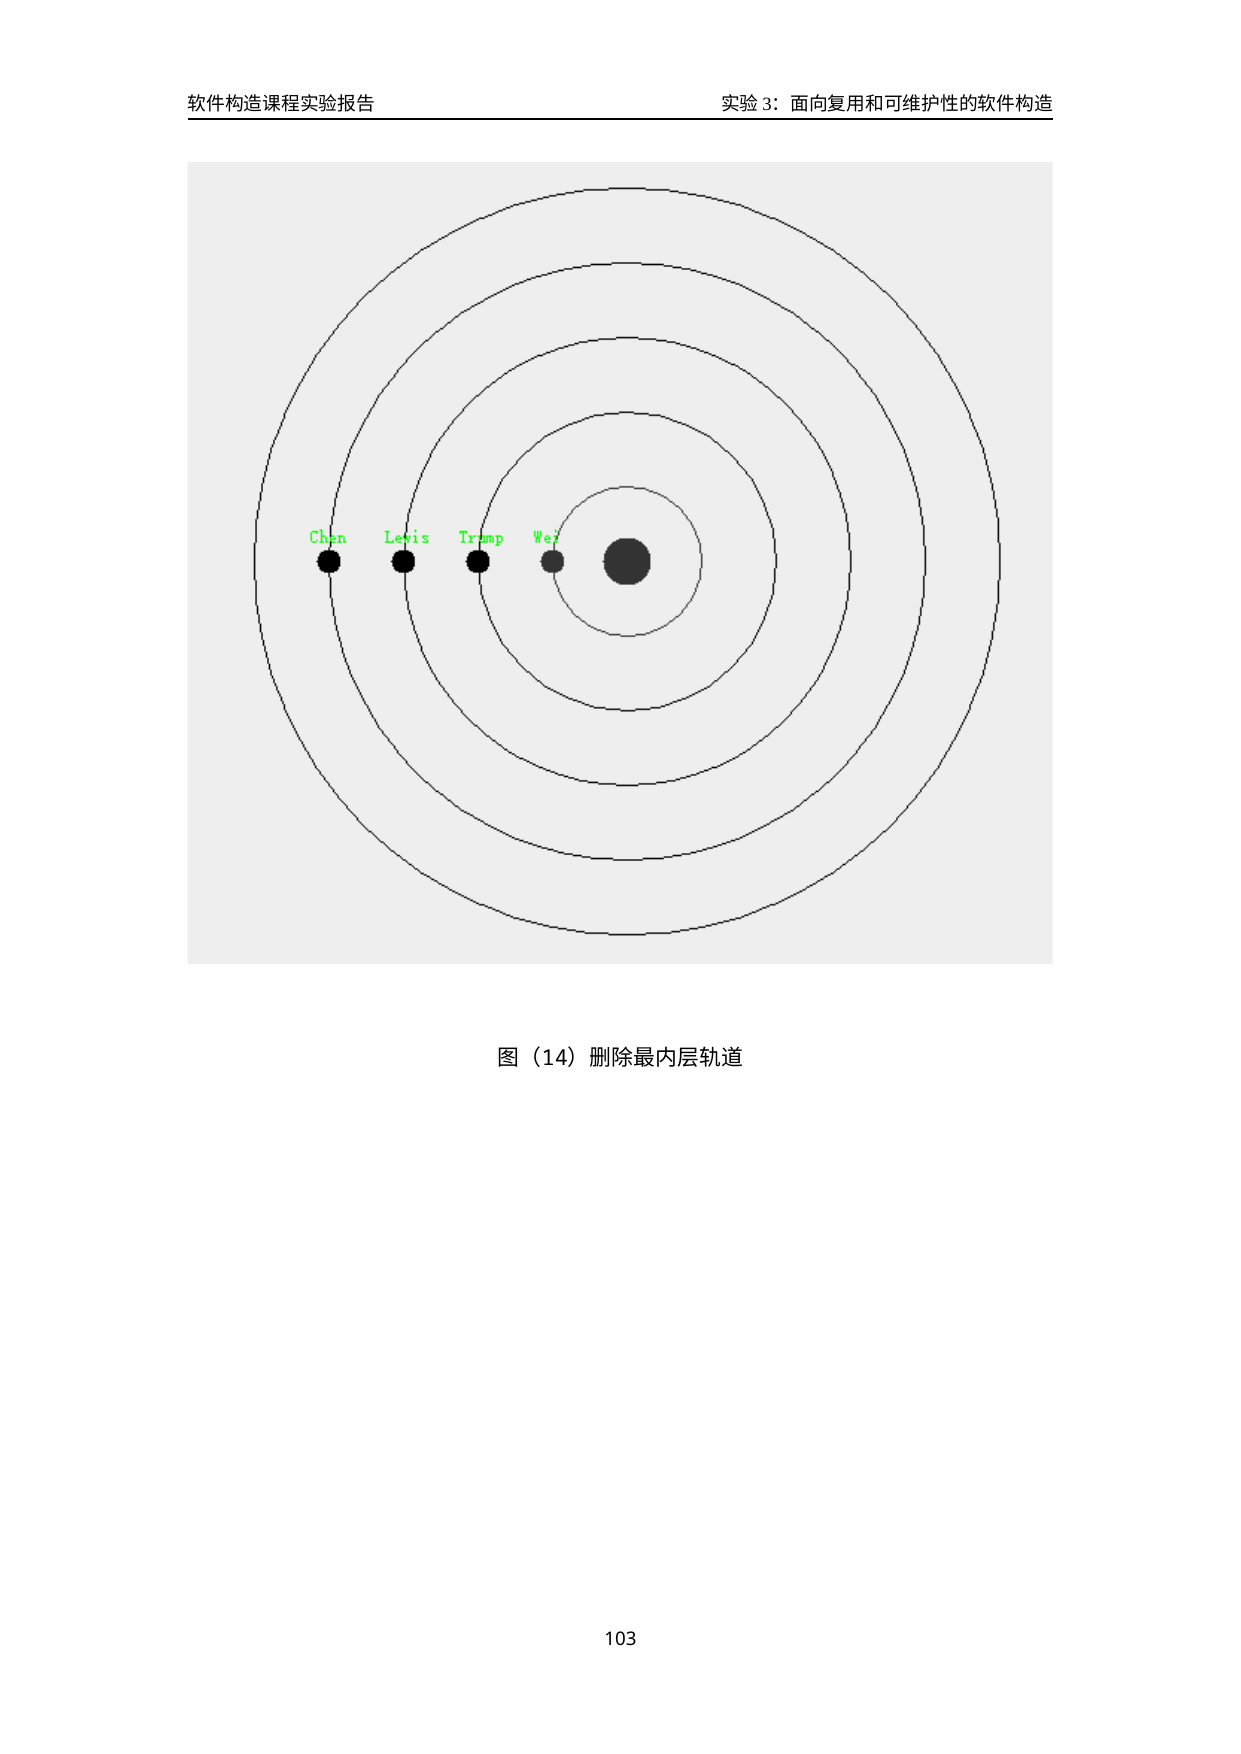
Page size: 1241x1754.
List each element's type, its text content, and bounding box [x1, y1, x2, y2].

picture [187, 162, 1053, 964]
text 图（14）删除最内层轨道 [187, 1039, 1053, 1072]
